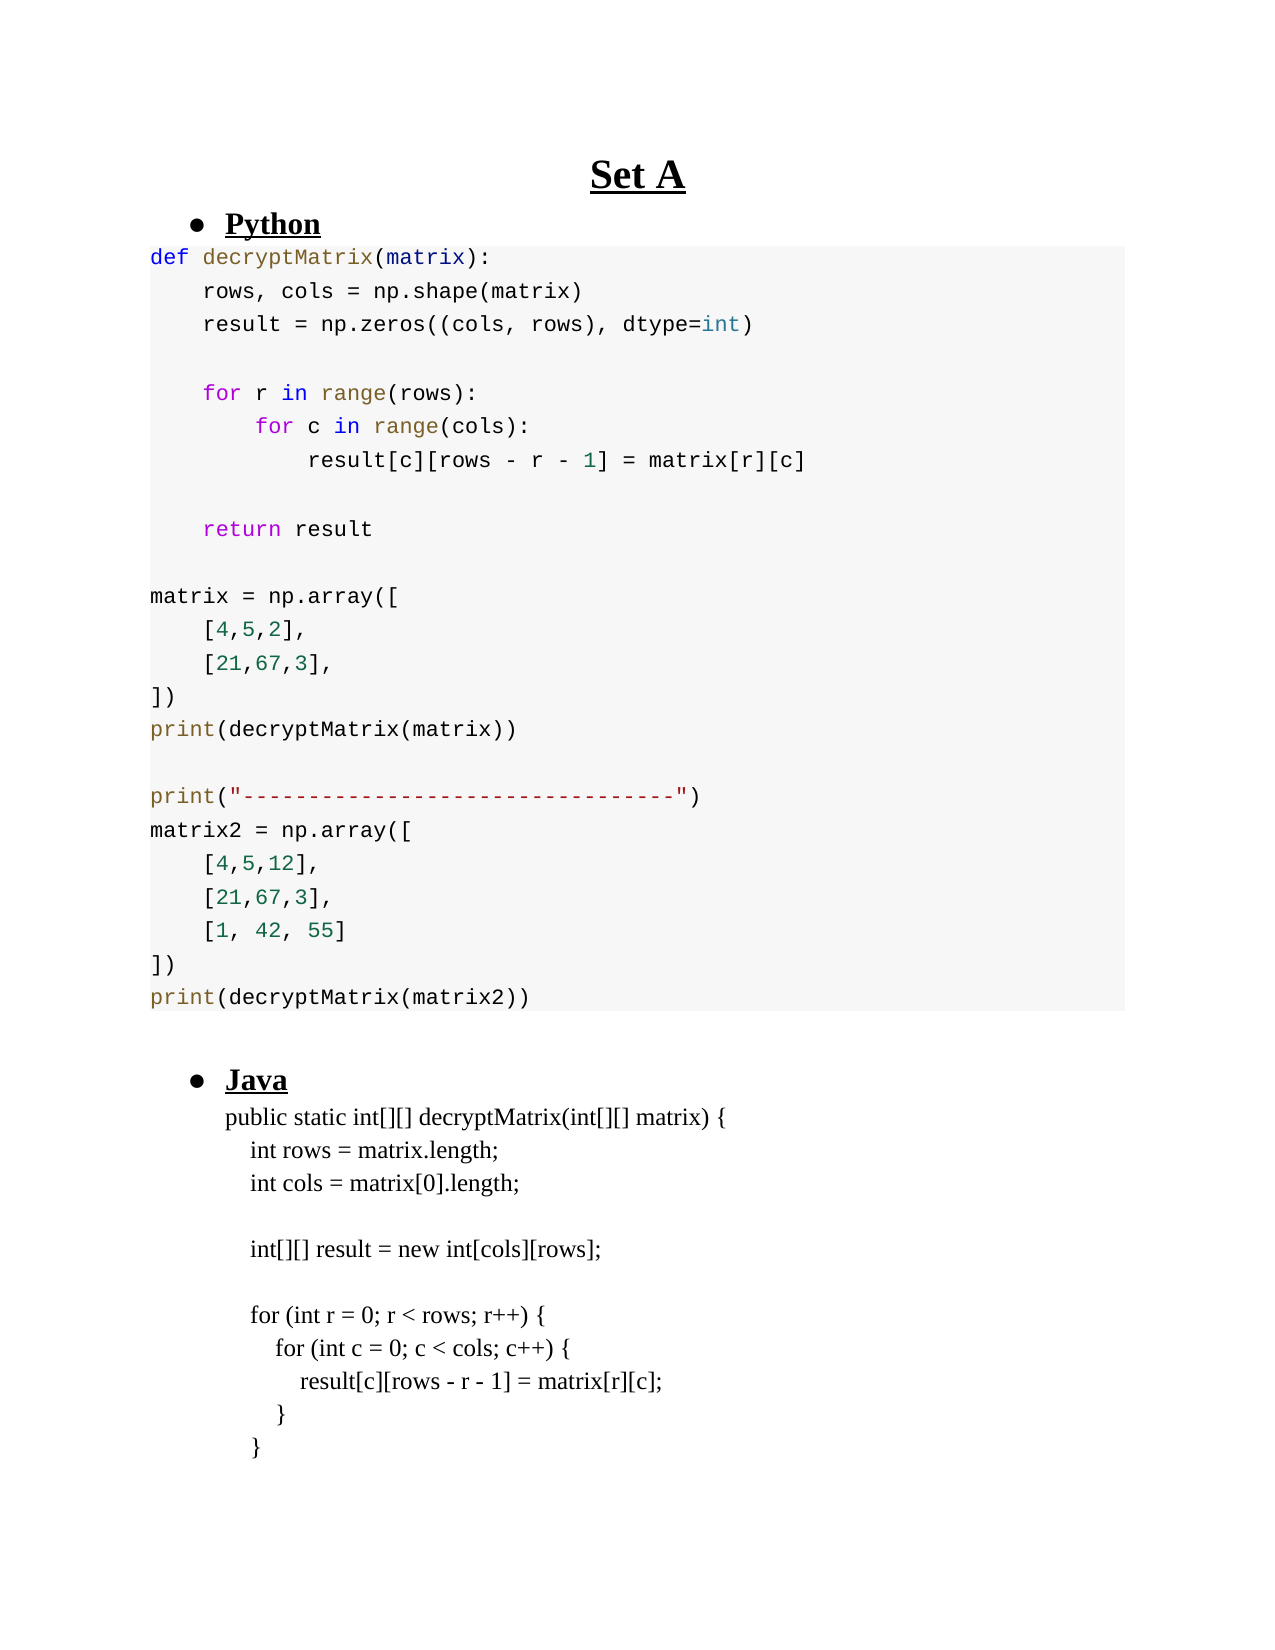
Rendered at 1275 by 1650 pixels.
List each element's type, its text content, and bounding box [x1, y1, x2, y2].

text [21,67,3], [150, 652, 1125, 677]
text for r in range(rows): [150, 382, 1125, 407]
text int[][] result = new int[cols][rows]; [225, 1234, 1125, 1263]
text print("---------------------------------") [150, 786, 1125, 810]
text [4,5,2], [150, 618, 1125, 643]
text for c in range(cols): [150, 416, 1125, 440]
text ]) [150, 953, 1125, 977]
text def decryptMatrix(matrix): [150, 246, 1125, 271]
text } [225, 1432, 1125, 1461]
list Java [187, 1061, 1125, 1097]
text result[c][rows - r - 1] = matrix[r][c] [150, 449, 1125, 474]
text public static int[][] decryptMatrix(int[][] matrix) { [225, 1102, 1125, 1131]
text return result [150, 518, 1125, 543]
text } [225, 1399, 1125, 1428]
text for (int r = 0; r < rows; r++) { [225, 1300, 1125, 1329]
text result[c][rows - r - 1] = matrix[r][c]; [225, 1366, 1125, 1395]
text int cols = matrix[0].length; [225, 1168, 1125, 1197]
text Set A [150, 150, 1125, 198]
text [21,67,3], [150, 886, 1125, 911]
text int rows = matrix.length; [225, 1135, 1125, 1164]
text matrix2 = np.array([ [150, 819, 1125, 844]
text print(decryptMatrix(matrix)) [150, 719, 1125, 743]
text ]) [150, 685, 1125, 710]
text rows, cols = np.shape(matrix) [150, 280, 1125, 304]
text for (int c = 0; c < cols; c++) { [225, 1333, 1125, 1362]
list Python [187, 205, 1125, 241]
text [4,5,12], [150, 852, 1125, 877]
text result = np.zeros((cols, rows), dtype=int) [150, 313, 1125, 338]
text matrix = np.array([ [150, 585, 1125, 610]
text [1, 42, 55] [150, 919, 1125, 944]
text print(decryptMatrix(matrix2)) [150, 986, 1125, 1011]
